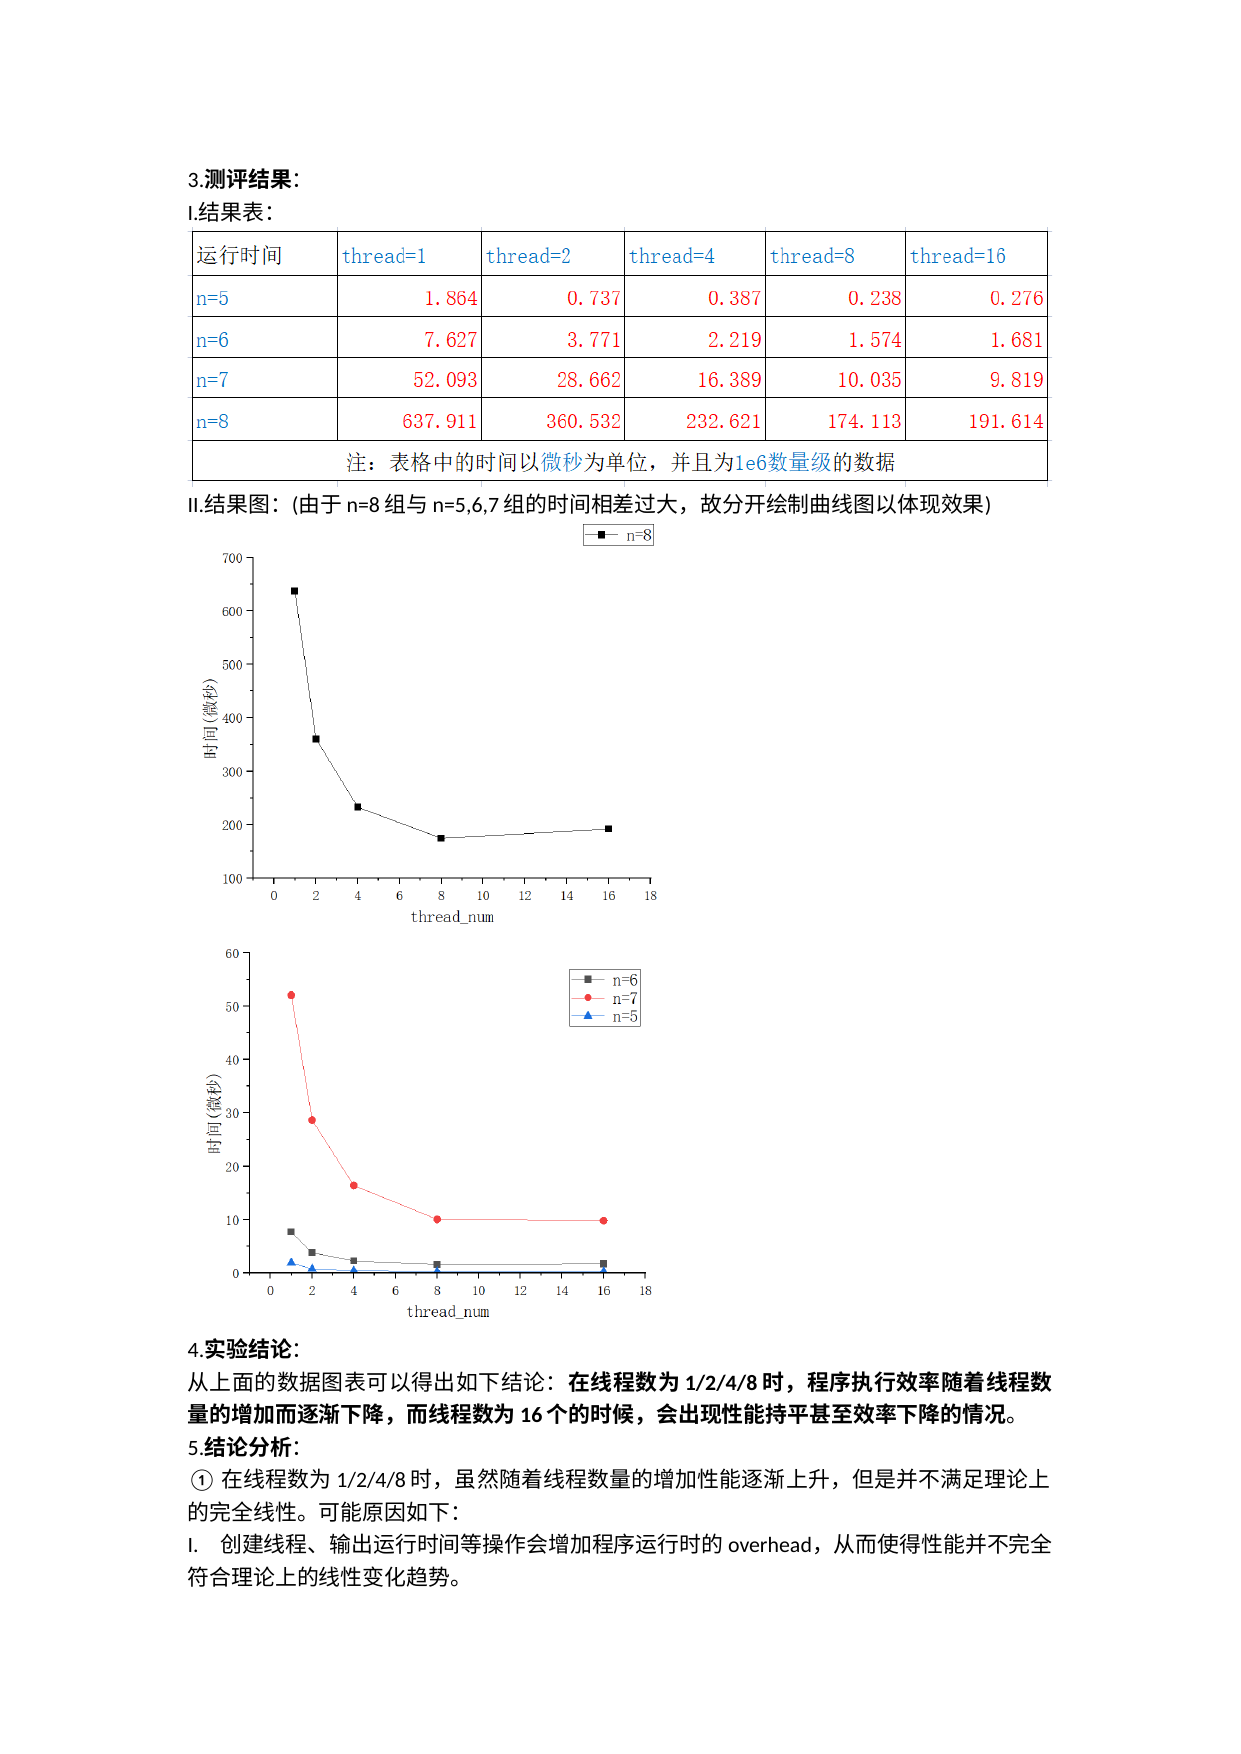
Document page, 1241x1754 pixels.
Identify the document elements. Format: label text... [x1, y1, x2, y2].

list ①在线程数为1/2/4/8时，虽然随着线程数量的增加性能逐渐上升，但是并不满足理论上的完全线性。可能原因如下： [187, 1462, 1053, 1527]
list 从上面的数据图表可以得出如下结论：在线程数为1/2/4/8时，程序执行效率随着线程数量的增加而逐渐下降，而线程数为16个的时候，会出现性能持平甚至效率下降的情况。 [187, 1364, 1053, 1429]
list 创建线程、输出运行时间等操作会增加程序运行时的overhead，从而使得性能并不完全符合理论上的线性变化趋势。 [187, 1527, 1053, 1592]
picture [187, 519, 669, 926]
list 5.结论分析： [187, 1429, 1053, 1462]
list 3.测评结果： [187, 162, 1053, 194]
list I.结果表： [187, 194, 1053, 227]
list II.结果图：(由于n=8组与n=5,6,7组的时间相差过大，故分开绘制曲线图以体现效果) [187, 487, 1053, 519]
list 4.实验结论： [187, 1332, 1053, 1364]
picture [187, 942, 659, 1323]
picture [187, 227, 1053, 487]
